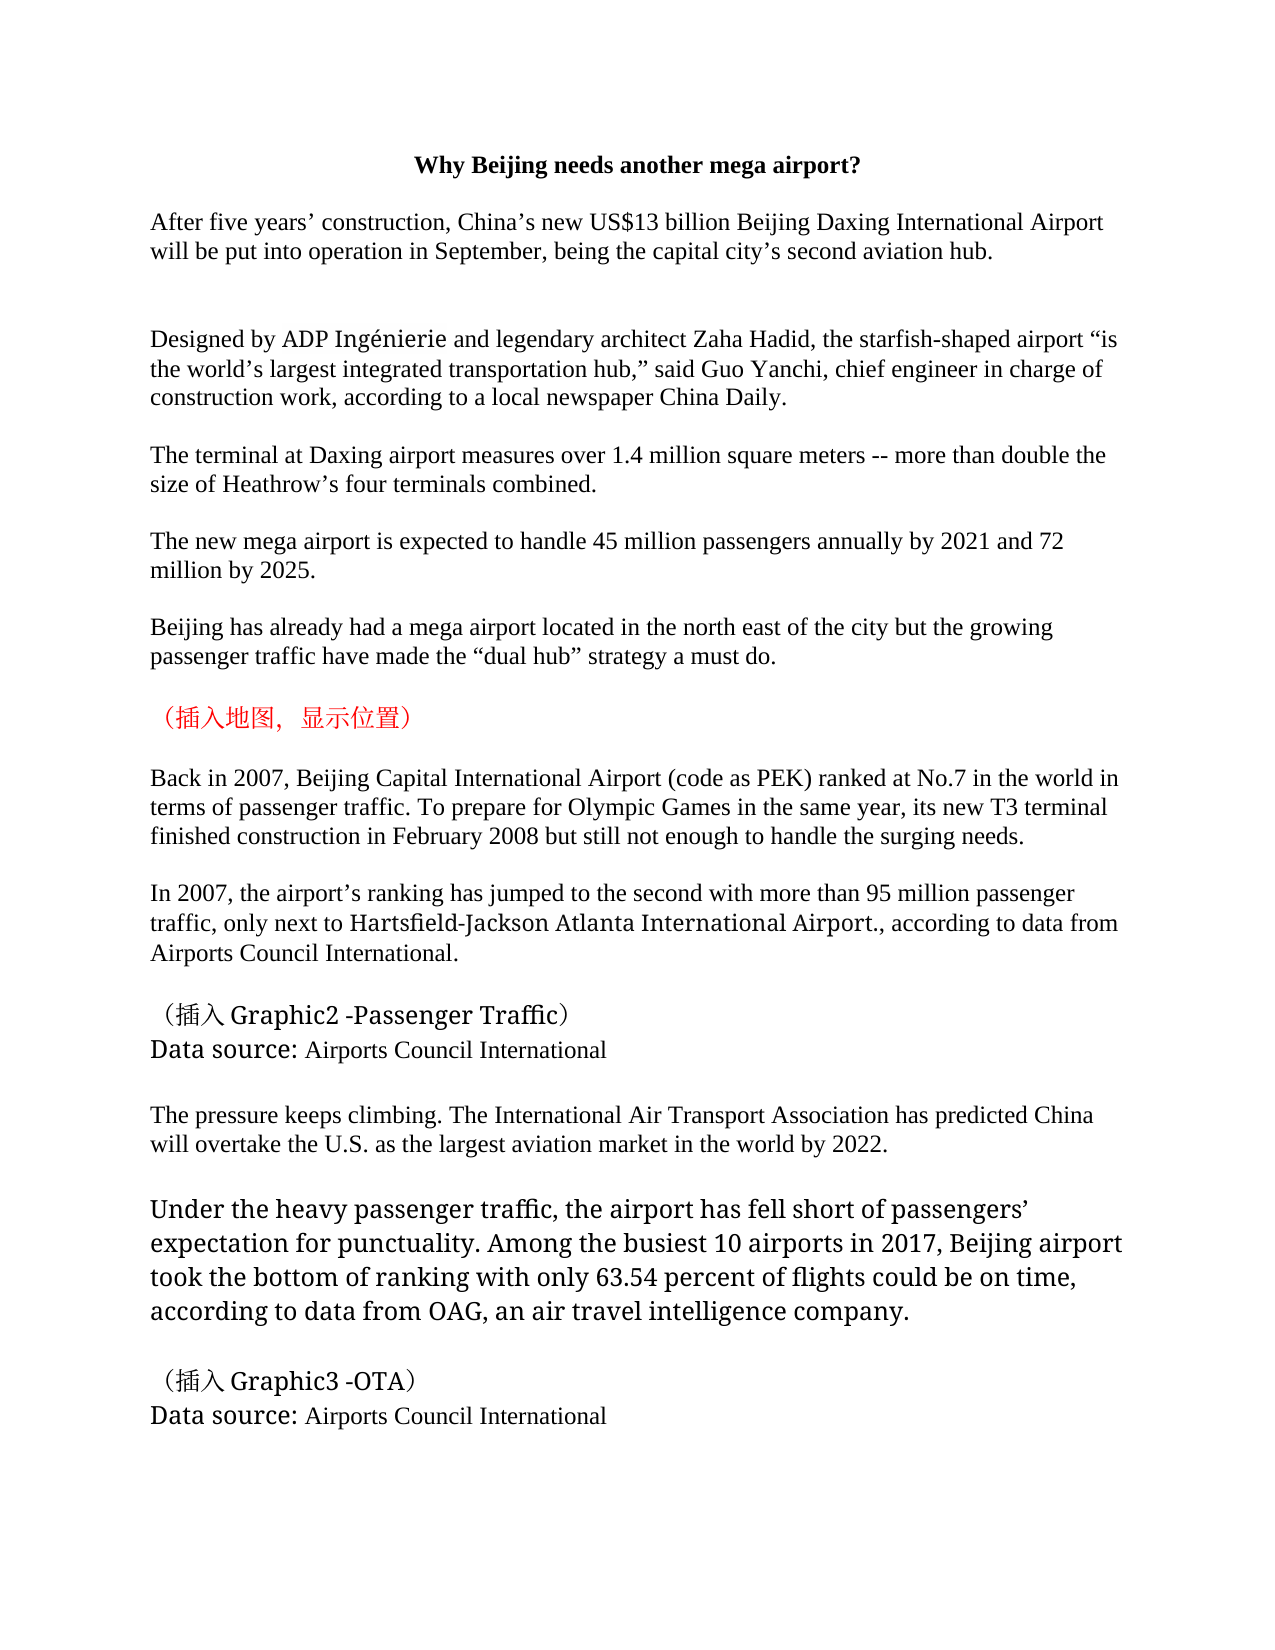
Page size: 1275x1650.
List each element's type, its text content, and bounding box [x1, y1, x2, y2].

text The pressure keeps climbing. The International Air Transport Association has predicted China will overtake the U.S. as the largest aviation market in the world by 2022. [150, 1100, 1125, 1158]
text The new mega airport is expected to handle 45 million passengers annually by 2021 and 72 million by 2025. [150, 526, 1125, 584]
text （插入Graphic2 -Passenger Traffic） [150, 996, 1125, 1032]
text In 2007, the airport’s ranking has jumped to the second with more than 95 million passenger traffic, only next to Hartsfield-Jackson Atlanta International Airport., according to data from Airports Council International. [150, 878, 1125, 967]
text Data source: Airports Council International [150, 1032, 1125, 1066]
text Why Beijing needs another mega airport? [150, 150, 1125, 179]
text The terminal at Daxing airport measures over 1.4 million square meters -- more than double the size of Heathrow’s four terminals combined. [150, 440, 1125, 497]
text Under the heavy passenger traffic, the airport has fell short of passengers’ expectation for punctuality. Among the busiest 10 airports in 2017, Beijing airport took the bottom of ranking with only 63.54 percent of flights could be on time, according to data from OAG, an air travel intelligence company. [150, 1192, 1125, 1328]
text Beijing has already had a mega airport located in the north east of the city but the growing passenger traffic have made the “dual hub” strategy a must do. [150, 612, 1125, 670]
text Designed by ADP Ingénierie and legendary architect Zaha Hadid, the starfish-shaped airport “is the world’s largest integrated transportation hub,” said Guo Yanchi, chief engineer in charge of construction work, according to a local newspaper China Daily. [150, 322, 1125, 411]
text （插入Graphic3 -OTA） [150, 1362, 1125, 1398]
text Back in 2007, Beijing Capital International Airport (code as PEK) ranked at No.7 in the world in terms of passenger traffic. To prepare for Olympic Games in the same year, its new T3 terminal finished construction in February 2008 but still not enough to handle the surging needs. [150, 763, 1125, 850]
text （插入地图，显示位置） [150, 699, 1125, 735]
text After five years’ construction, China’s new US$13 billion Beijing Daxing International Airport will be put into operation in September, being the capital city’s second aviation hub. [150, 207, 1125, 265]
text Data source: Airports Council International [150, 1398, 1125, 1432]
